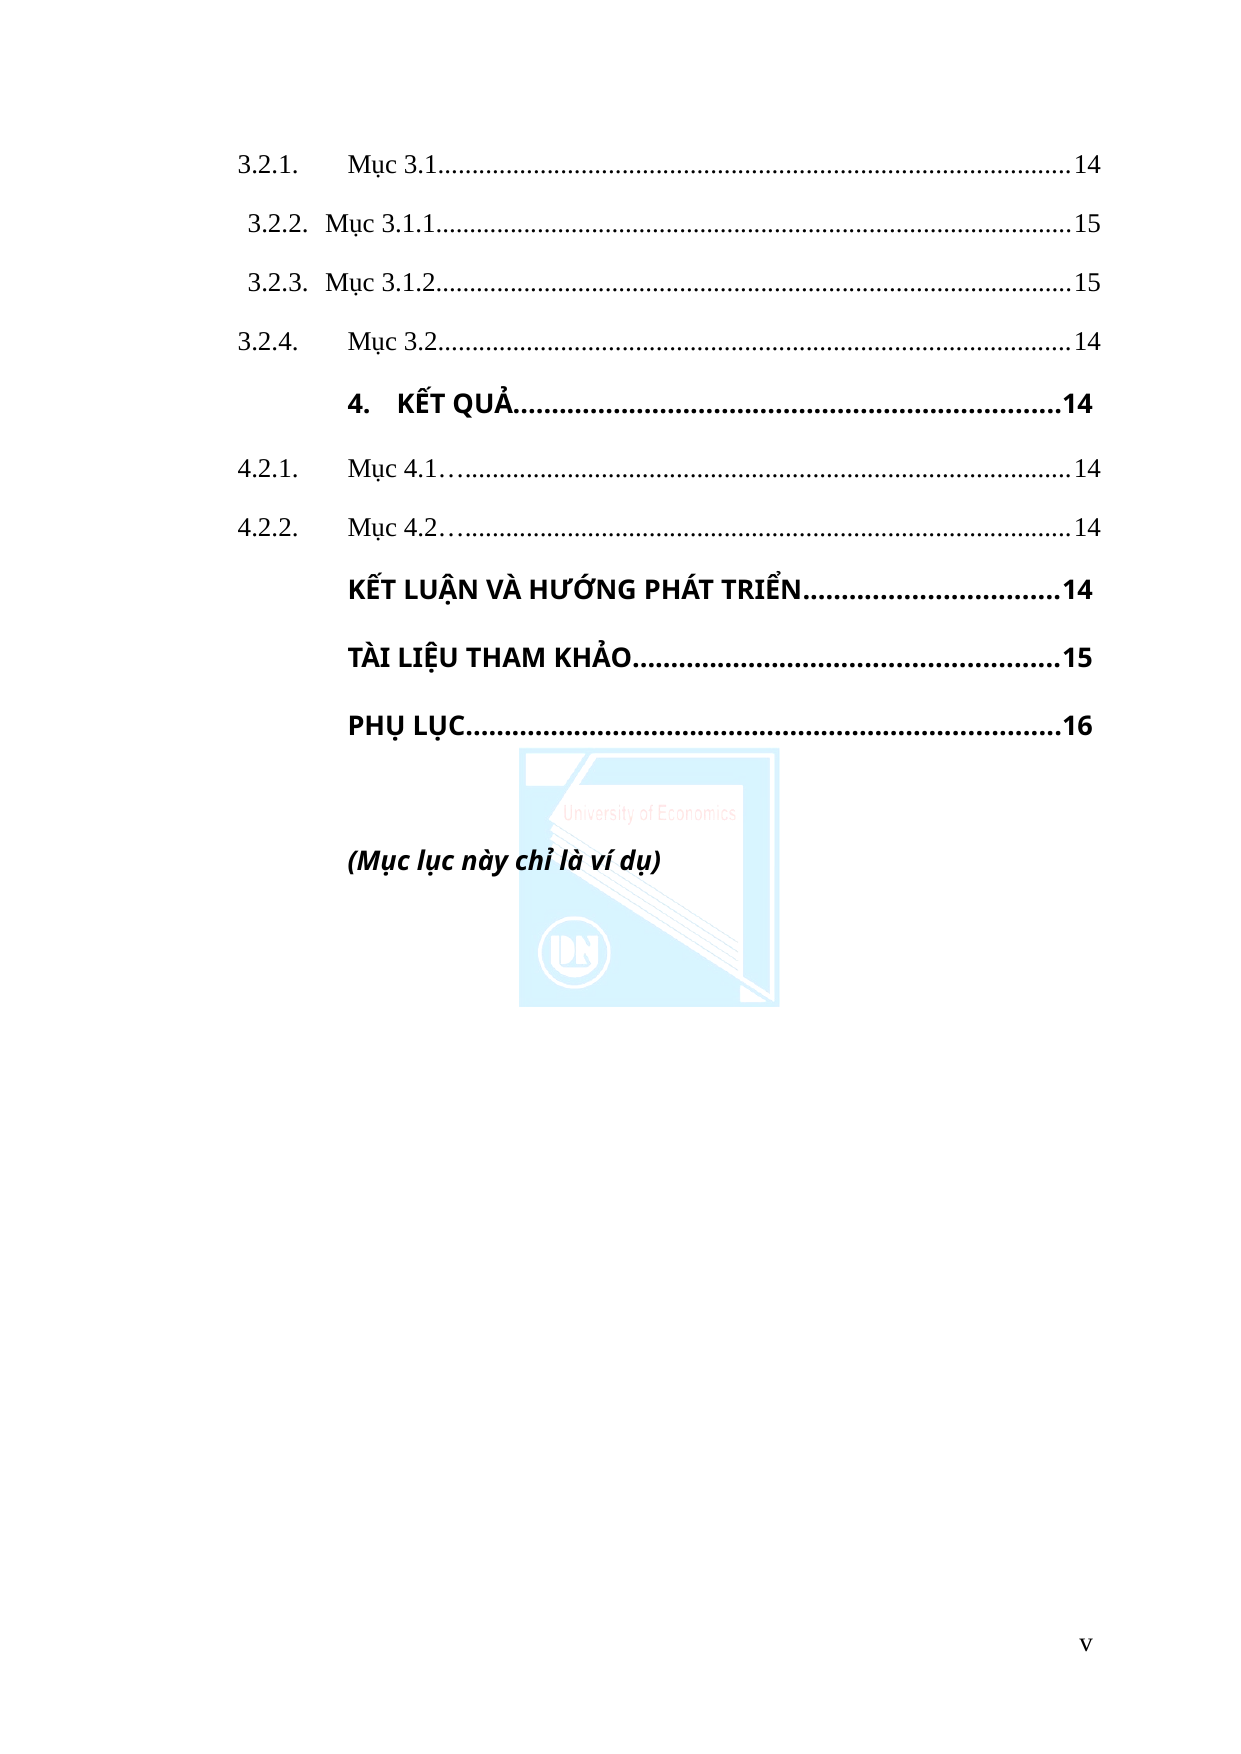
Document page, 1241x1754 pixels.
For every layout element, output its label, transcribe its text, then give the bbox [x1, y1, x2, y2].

text 4.2.2. Mục 4.2… 14 [220, 511, 1092, 542]
text (Mục lục này chỉ là ví dụ) [347, 842, 1092, 879]
text PHỤ LỤC 16 [347, 706, 1092, 743]
text 4.2.1. Mục 4.1… 14 [220, 452, 1092, 483]
text KẾT LUẬN VÀ HƯỚNG PHÁT TRIỂN 14 [347, 571, 1092, 607]
text 3.2.2. Mục 3.1.1 15 [247, 207, 1092, 238]
text 4. KẾT QUẢ 14 [347, 384, 1092, 421]
text 3.2.3. Mục 3.1.2 15 [247, 266, 1092, 297]
text TÀI LIỆU THAM KHẢO 15 [347, 638, 1092, 675]
text 3.2.1. Mục 3.1 14 [220, 148, 1092, 179]
text 3.2.4. Mục 3.2 14 [220, 325, 1092, 356]
